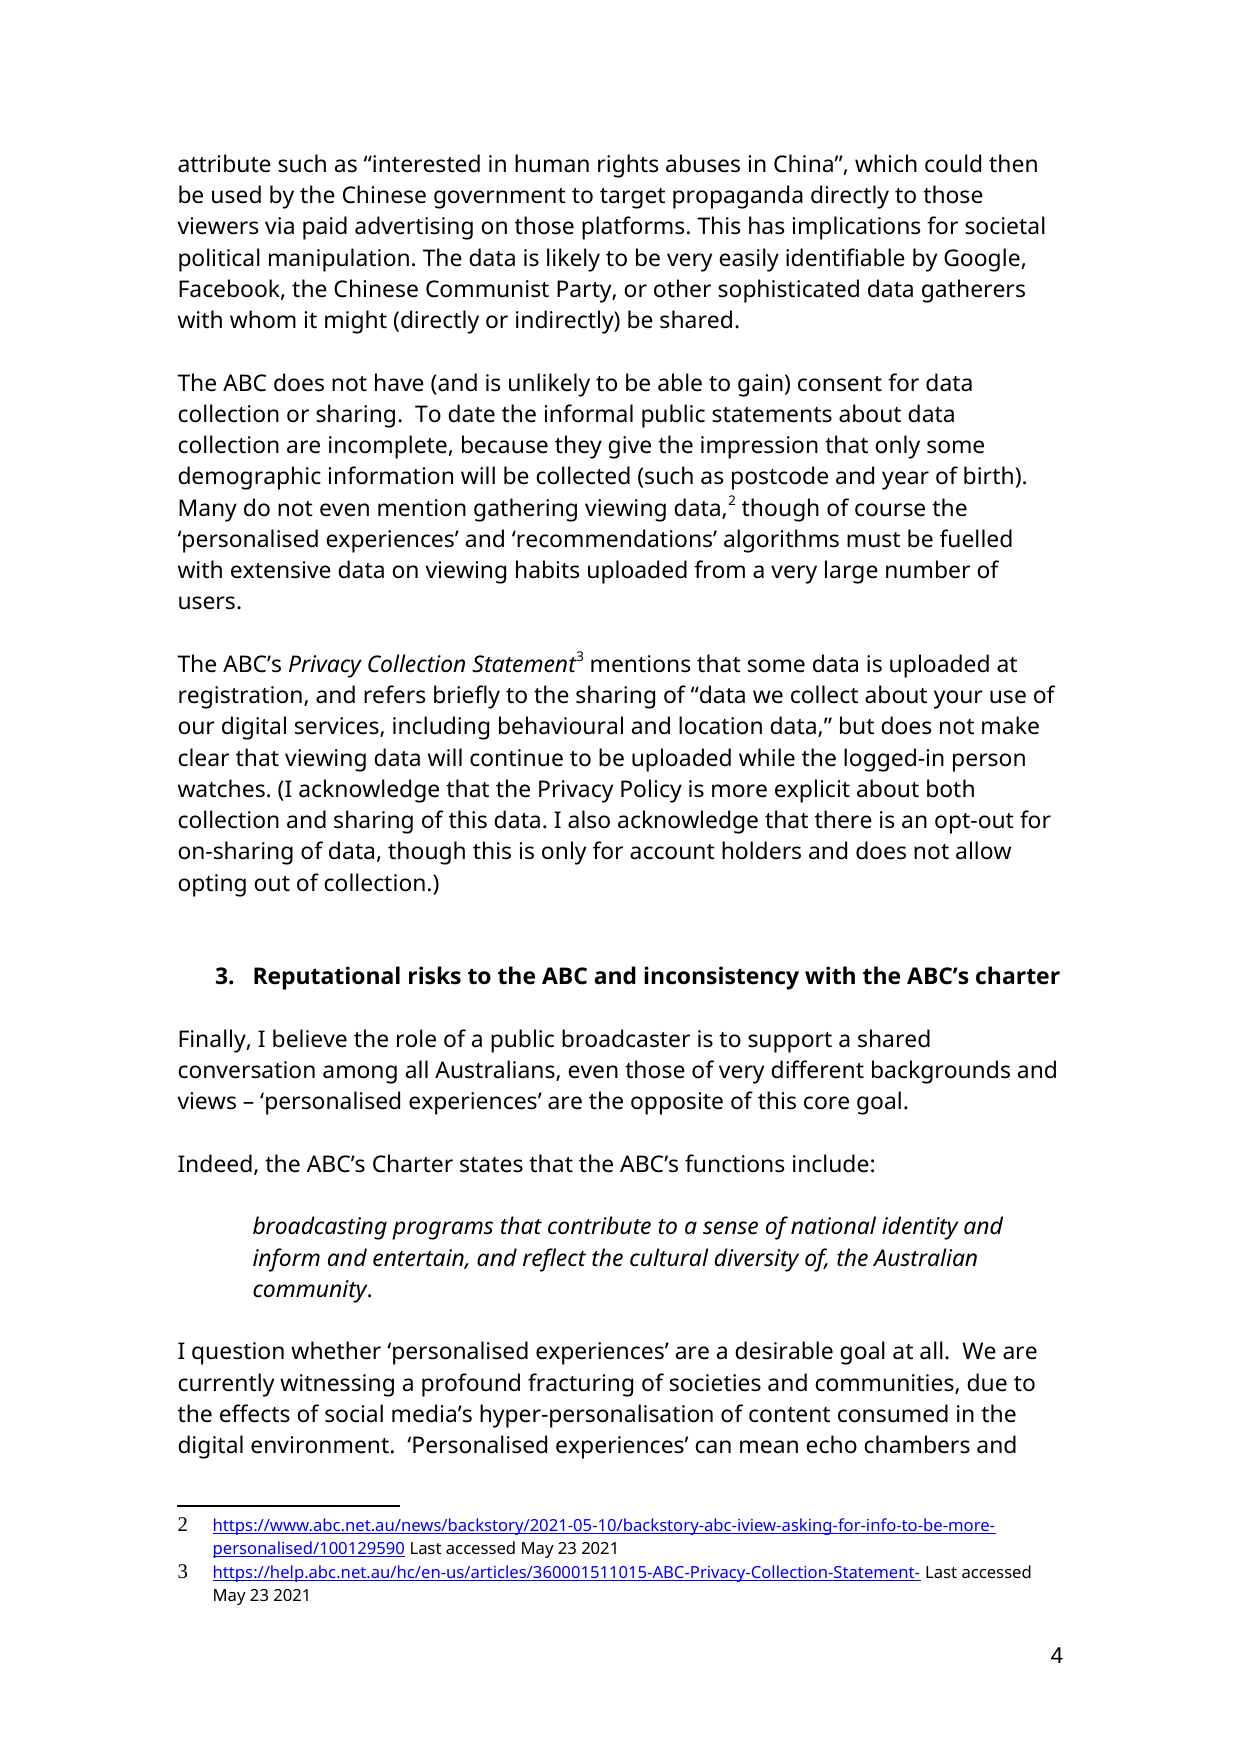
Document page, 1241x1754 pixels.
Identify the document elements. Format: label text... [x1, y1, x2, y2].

subtitle Reputational risks to the ABC and inconsistency with the ABC’s charter [215, 960, 1063, 991]
text broadcasting programs that contribute to a sense of national identity and inform and entertain, and reflect the cultural diversity of, the Australian community. [252, 1210, 1063, 1304]
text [177, 1335, 1063, 1460]
text Finally, I believe the role of a public broadcaster is to support a shared conversation among all Australians, even those of very different backgrounds and views – ‘personalised experiences’ are the opposite of this core goal. [177, 1023, 1063, 1116]
text The ABC does not have (and is unlikely to be able to gain) consent for data collection or sharing. To date the informal public statements about data collection are incomplete, because they give the impression that only some demographic information will be collected (such as postcode and year of birth). Many do not even mention gathering viewing data, though of course the ‘personalised experiences’ and ‘recommendations’ algorithms must be fuelled with extensive data on viewing habits uploaded from a very large number of users. [177, 366, 1063, 616]
text The ABC’s Privacy Collection Statement mentions that some data is uploaded at registration, and refers briefly to the sharing of “data we collect about your use of our digital services, including behavioural and location data,” but does not make clear that viewing data will continue to be uploaded while the logged-in person watches. (I acknowledge that the Privacy Policy is more explicit about both collection and sharing of this data. I also acknowledge that there is an opt-out for on-sharing of data, though this is only for account holders and does not allow opting out of collection.) [177, 648, 1063, 898]
text Indeed, the ABC’s Charter states that the ABC’s functions include: [177, 1148, 1063, 1179]
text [177, 148, 1063, 335]
